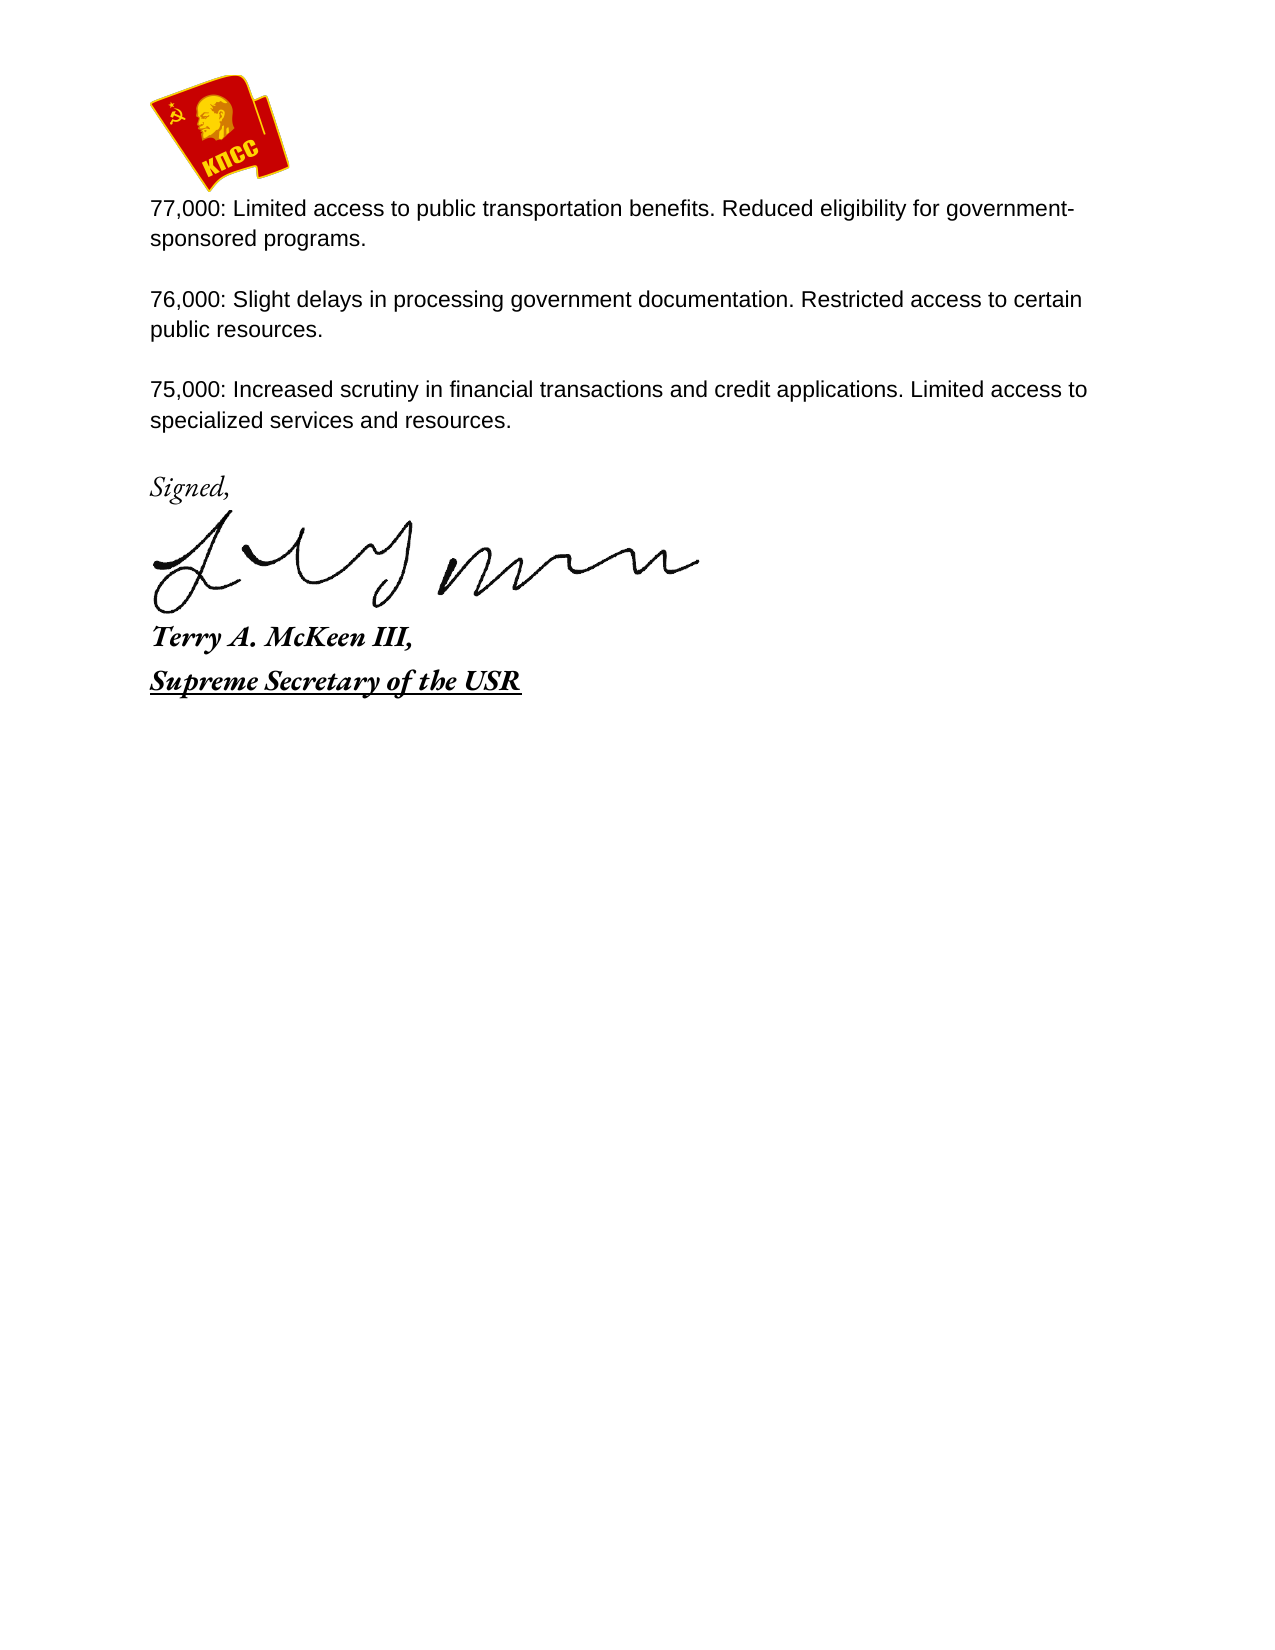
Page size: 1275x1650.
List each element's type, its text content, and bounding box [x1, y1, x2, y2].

picture [150, 510, 703, 614]
text 75,000: Increased scrutiny in financial transactions and credit applications. Limited access to specialized services and resources. [150, 376, 1125, 433]
text 77,000: Limited access to public transportation benefits. Reduced eligibility for government-sponsored programs. [150, 195, 1125, 252]
text 76,000: Slight delays in processing government documentation. Restricted access to certain public resources. [150, 286, 1125, 342]
text Supreme Secretary of the USR [150, 661, 1125, 699]
text Signed, [150, 467, 1125, 505]
text Terry A. McKeen III, [150, 617, 1125, 656]
picture [150, 75, 290, 192]
